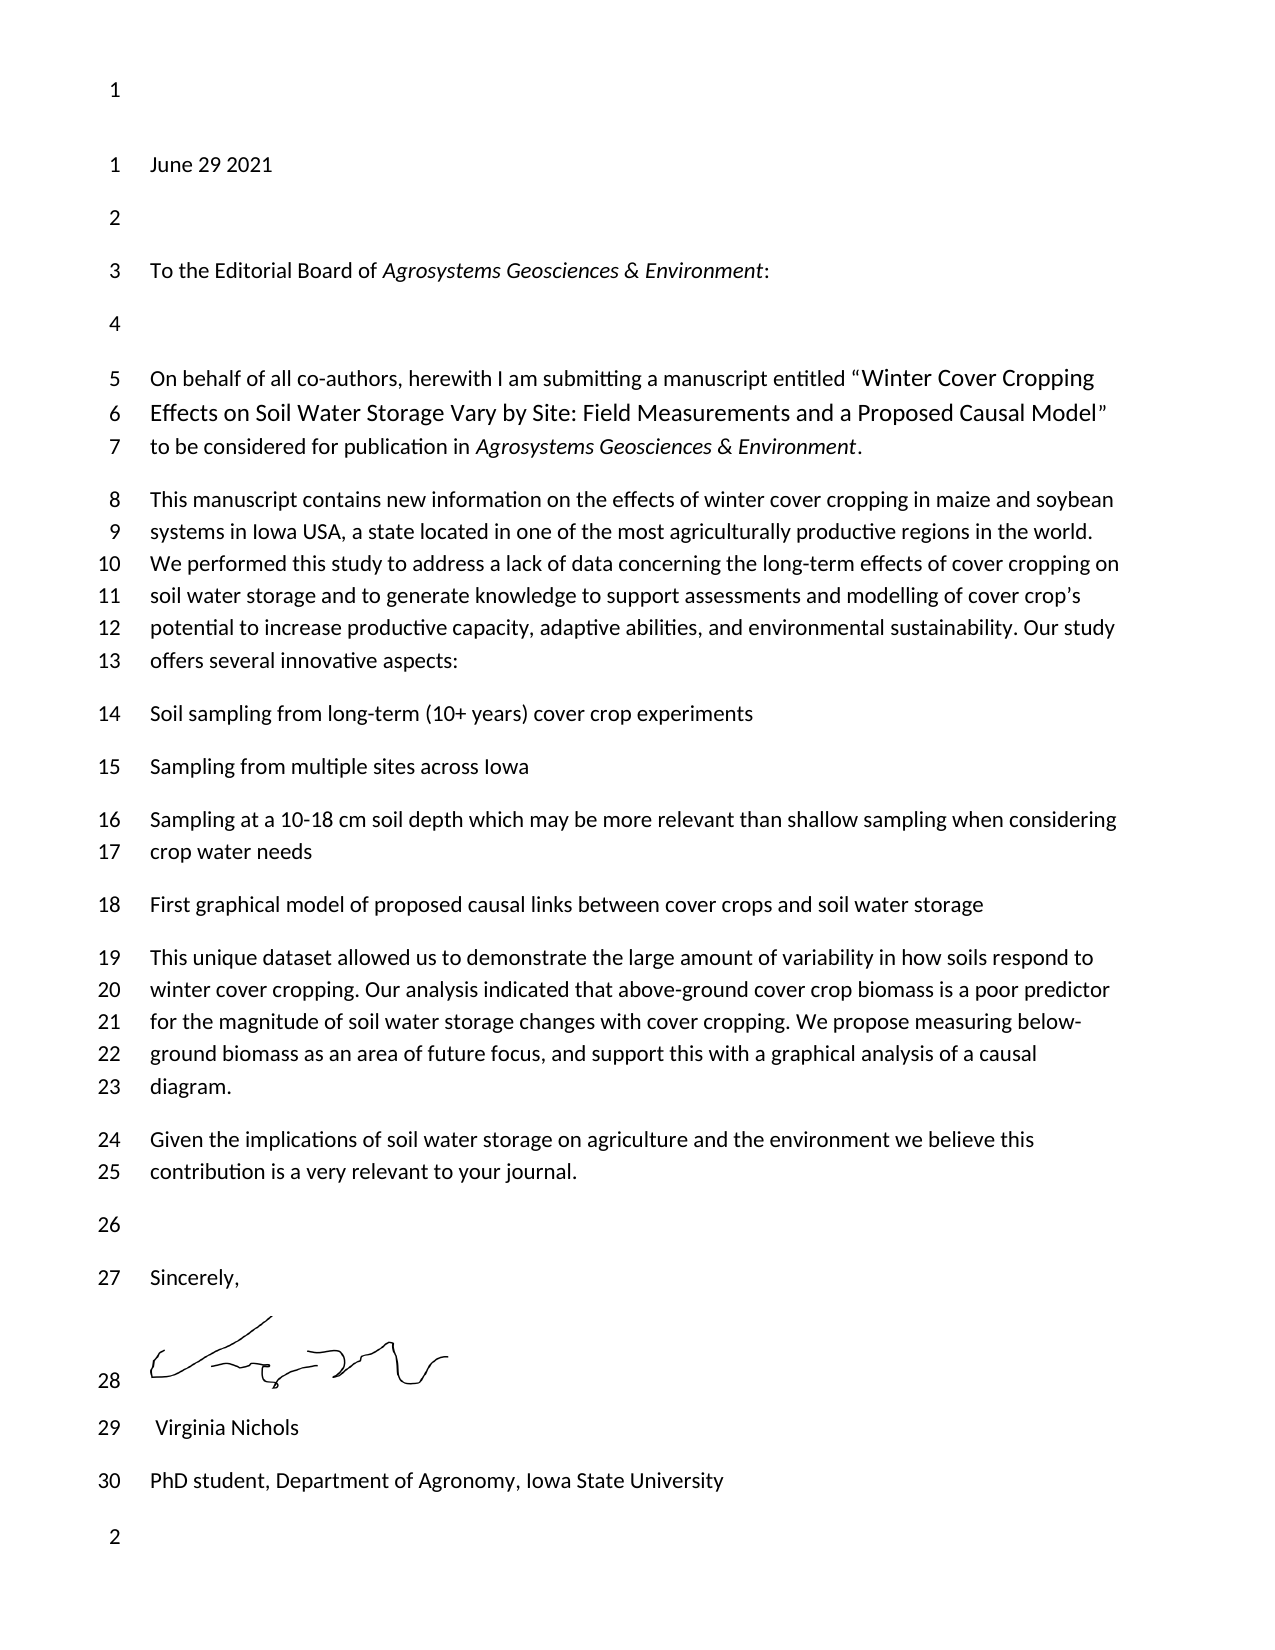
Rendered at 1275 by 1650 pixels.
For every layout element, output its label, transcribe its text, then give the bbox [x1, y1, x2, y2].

text This unique dataset allowed us to demonstrate the large amount of variability in how soils respond to winter cover cropping. Our analysis indicated that above-ground cover crop biomass is a poor predictor for the magnitude of soil water storage changes with cover cropping. We propose measuring below-ground biomass as an area of future focus, and support this with a graphical analysis of a causal diagram. [150, 943, 1125, 1100]
text Sincerely, [150, 1263, 1125, 1291]
text Sampling from multiple sites across Iowa [150, 752, 1125, 780]
text To the Editorial Board of Agrosystems Geosciences & Environment: [150, 256, 1125, 284]
text Virginia Nichols [150, 1413, 1125, 1441]
text On behalf of all co-authors, herewith I am submitting a manuscript entitled “Winter Cover Cropping Effects on Soil Water Storage Vary by Site: Field Measurements and a Proposed Causal Model” to be considered for publication in Agrosystems Geosciences & Environment. [150, 362, 1125, 460]
text Given the implications of soil water storage on agriculture and the environment we believe this contribution is a very relevant to your journal. [150, 1125, 1125, 1185]
text PhD student, Department of Agronomy, Iowa State University [150, 1466, 1125, 1494]
text This manuscript contains new information on the effects of winter cover cropping in maize and soybean systems in Iowa USA, a state located in one of the most agriculturally productive regions in the world. We performed this study to address a lack of data concerning the long-term effects of cover cropping on soil water storage and to generate knowledge to support assessments and modelling of cover crop’s potential to increase productive capacity, adaptive abilities, and environmental sustainability. Our study offers several innovative aspects: [150, 485, 1125, 674]
text June 29 2021 [150, 150, 1125, 178]
text Soil sampling from long-term (10+ years) cover crop experiments [150, 699, 1125, 727]
text Sampling at a 10-18 cm soil depth which may be more relevant than shallow sampling when considering crop water needs [150, 805, 1125, 865]
text First graphical model of proposed causal links between cover crops and soil water storage [150, 890, 1125, 918]
picture [150, 1316, 449, 1389]
